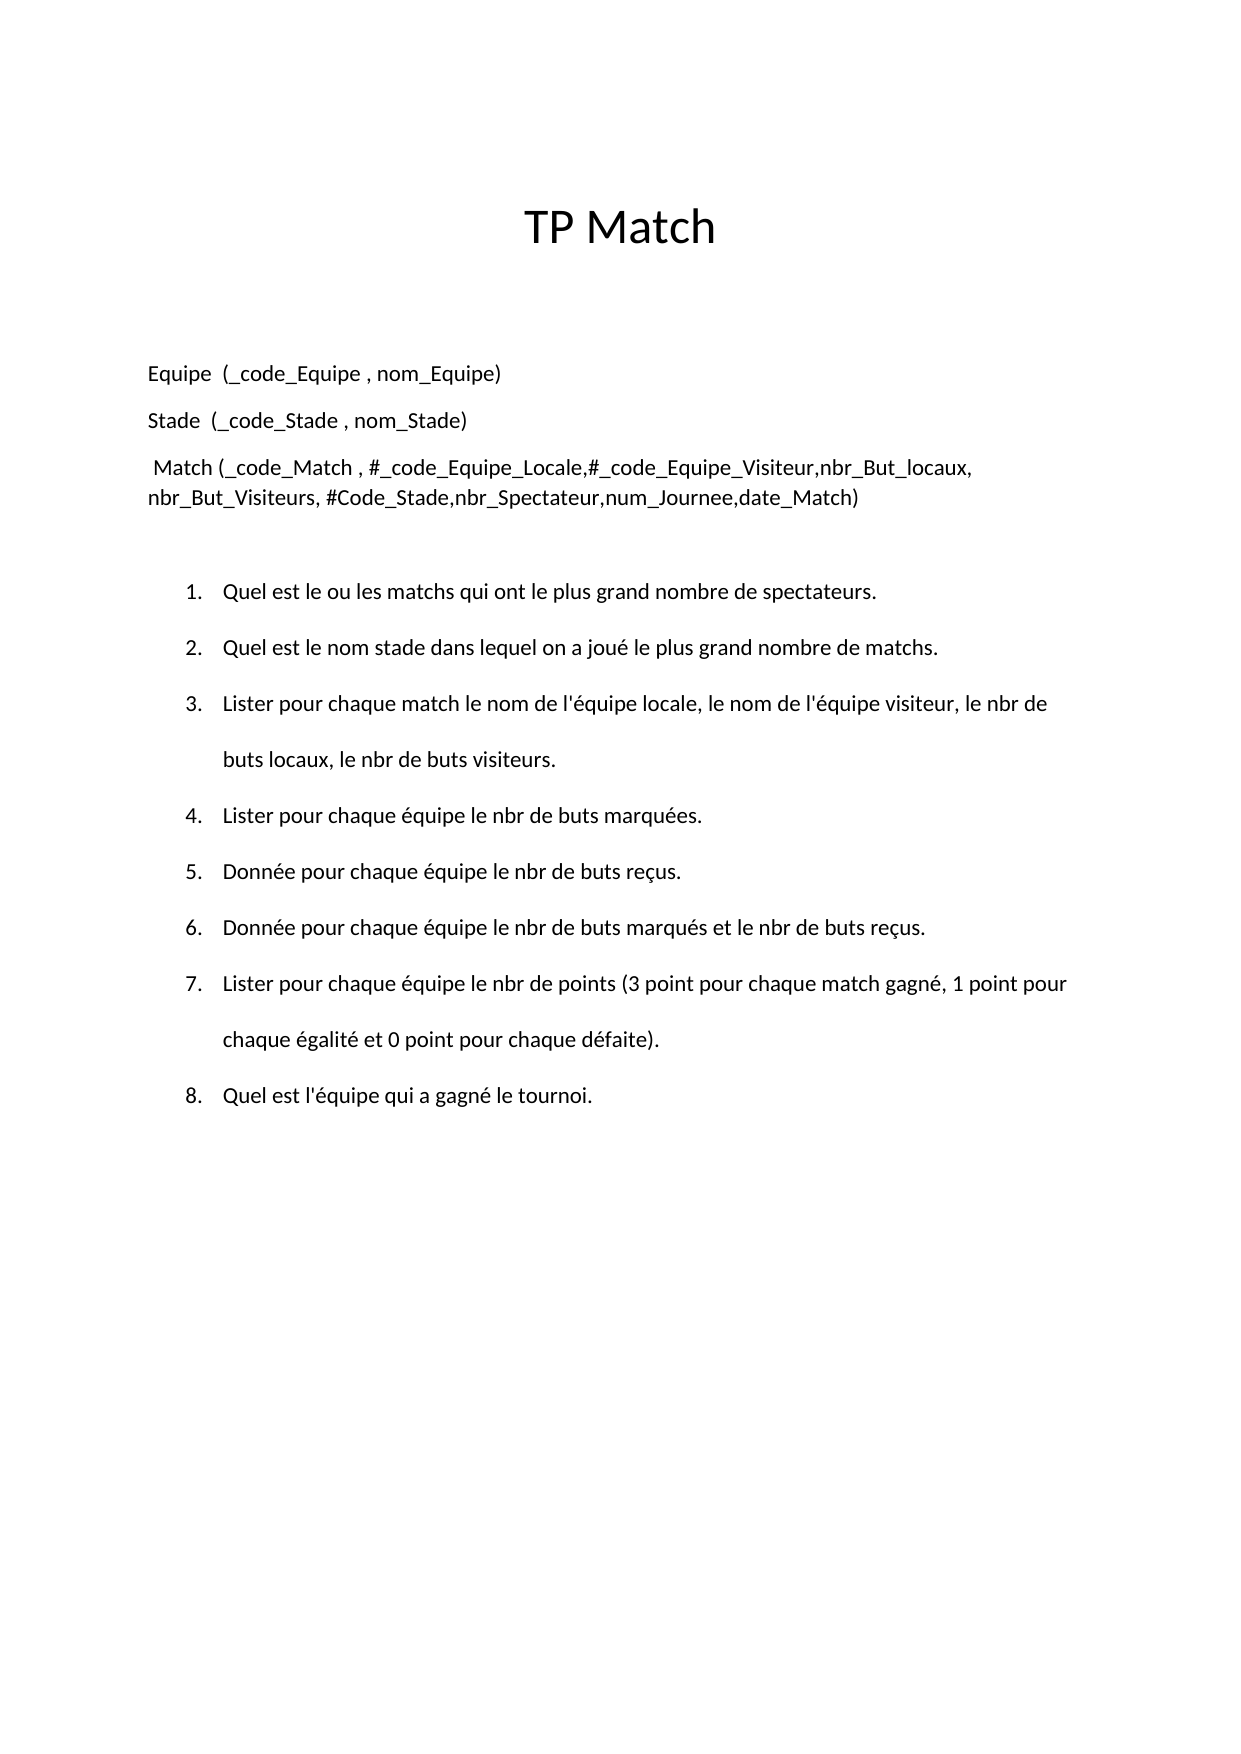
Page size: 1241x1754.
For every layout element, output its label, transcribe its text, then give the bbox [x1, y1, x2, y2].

list Lister pour chaque équipe le nbr de points (3 point pour chaque match gagné, 1 point pour chaque égalité et 0 point pour chaque défaite). [185, 969, 1093, 1053]
list Lister pour chaque équipe le nbr de buts marquées. [185, 801, 1093, 829]
list Donnée pour chaque équipe le nbr de buts reçus. [185, 857, 1093, 885]
list Quel est le ou les matchs qui ont le plus grand nombre de spectateurs. [185, 577, 1093, 605]
text Stade (_code_Stade , nom_Stade) [148, 406, 1093, 434]
list Quel est le nom stade dans lequel on a joué le plus grand nombre de matchs. [185, 633, 1093, 661]
list Donnée pour chaque équipe le nbr de buts marqués et le nbr de buts reçus. [185, 913, 1093, 941]
text Equipe (_code_Equipe , nom_Equipe) [148, 359, 1093, 387]
list Lister pour chaque match le nom de l'équipe locale, le nom de l'équipe visiteur, le nbr de buts locaux, le nbr de buts visiteurs. [185, 689, 1093, 773]
text Match (_code_Match , #_code_Equipe_Locale,#_code_Equipe_Visiteur,nbr_But_locaux, nbr_But_Visiteurs, #Code_Stade,nbr_Spectateur,num_Journee,date_Match) [148, 453, 1093, 511]
text TP Match [148, 194, 1093, 256]
list Quel est l'équipe qui a gagné le tournoi. [185, 1082, 1093, 1109]
